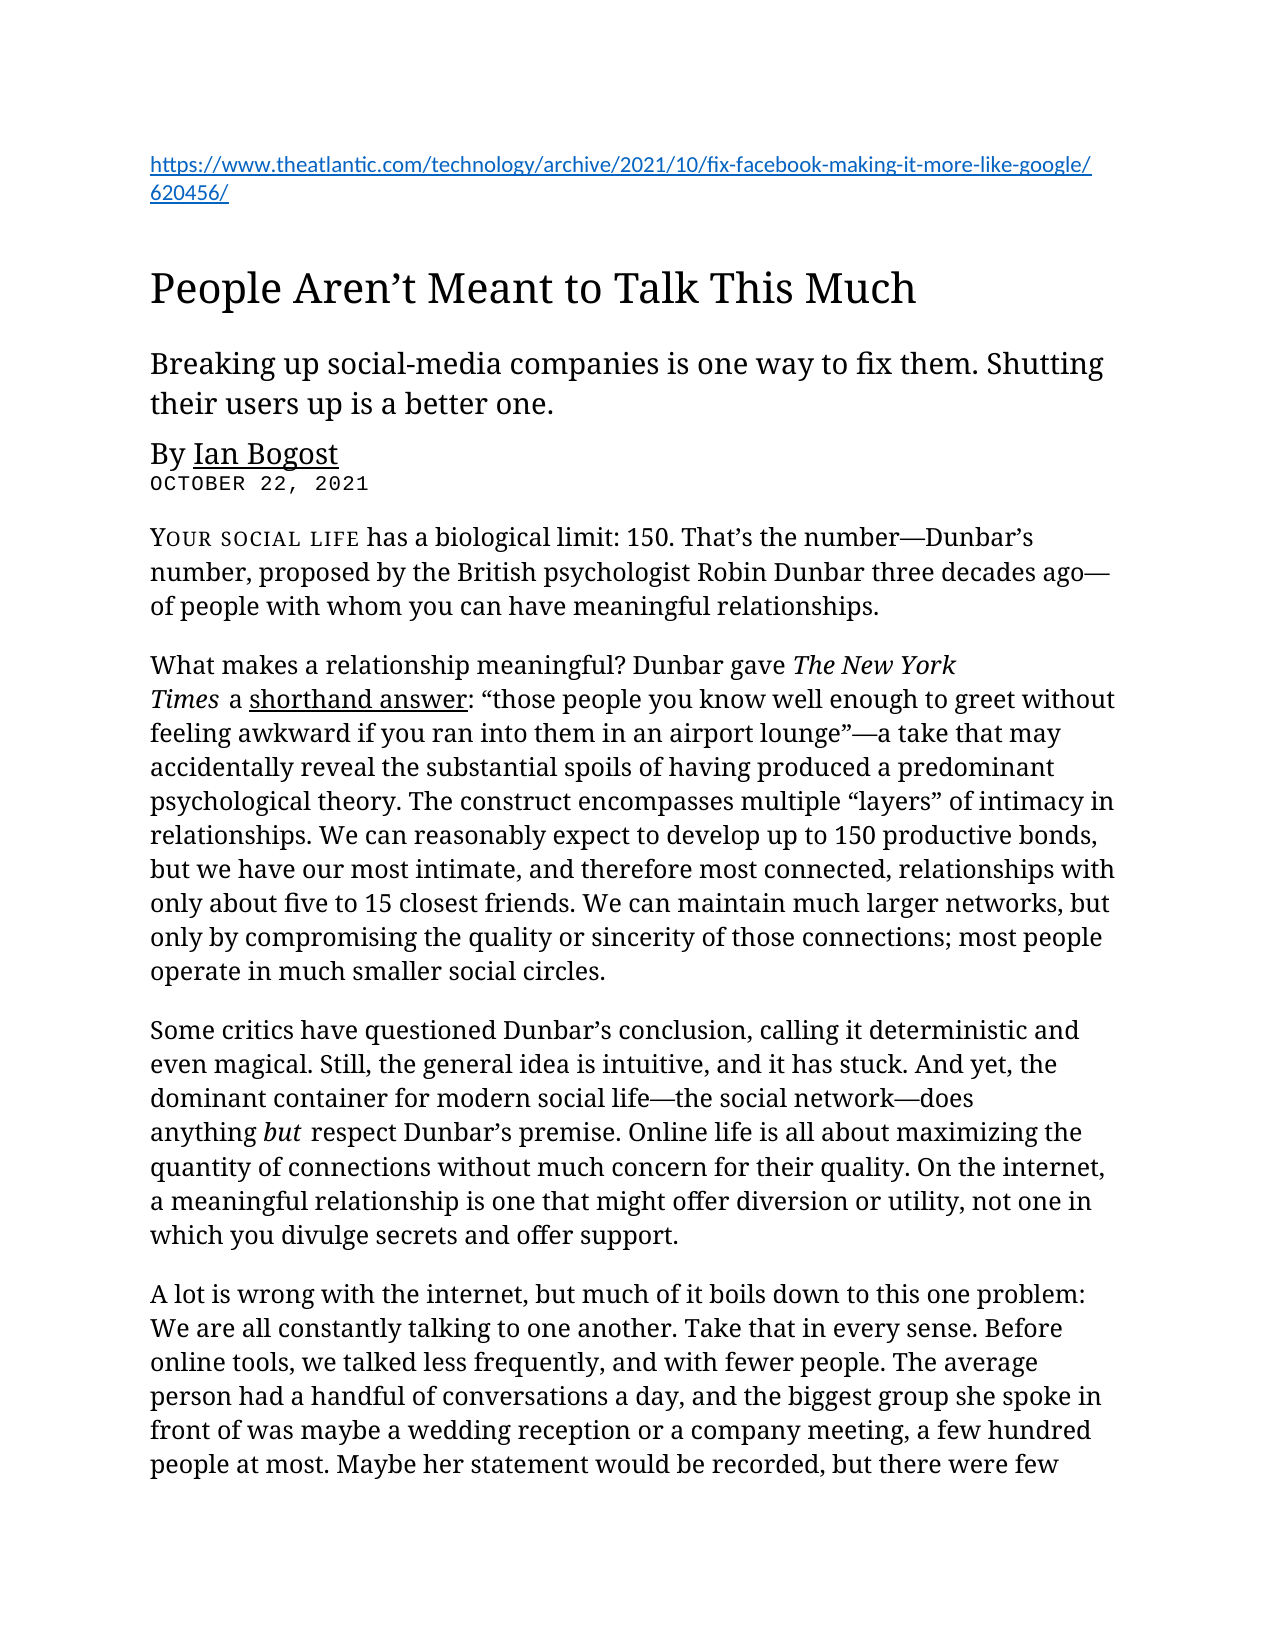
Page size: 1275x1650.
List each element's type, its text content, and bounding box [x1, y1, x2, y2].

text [150, 1276, 1125, 1481]
subtitle People Aren’t Meant to Talk This Much [150, 234, 1125, 315]
text Breaking up social-media companies is one way to fix them. Shutting their users up is a better one. [150, 343, 1125, 423]
text OCTOBER 22, 2021 [150, 473, 1125, 496]
text Some critics have questioned Dunbar’s conclusion, calling it deterministic and even magical. Still, the general idea is intuitive, and it has stuck. And yet, the dominant container for modern social life—the social network—does anything but respect Dunbar’s premise. Online life is all about maximizing the quantity of connections without much concern for their quality. On the internet, a meaningful relationship is one that might offer diversion or utility, not one in which you divulge secrets and offer support. [150, 1013, 1125, 1251]
text Your social life has a biological limit: 150. That’s the number—Dunbar’s number, proposed by the British psychologist Robin Dunbar three decades ago—of people with whom you can have meaningful relationships. [150, 520, 1125, 622]
text By Ian Bogost [150, 423, 1125, 473]
text https://www.theatlantic.com/technology/archive/2021/10/fix-facebook-making-it-more-like-google/620456/ [150, 150, 1125, 206]
text What makes a relationship meaningful? Dunbar gave The New York Times a shorthand answer: “those people you know well enough to greet without feeling awkward if you ran into them in an airport lounge”—a take that may accidentally reveal the substantial spoils of having produced a predominant psychological theory. The construct encompasses multiple “layers” of intimacy in relationships. We can reasonably expect to develop up to 150 productive bonds, but we have our most intimate, and therefore most connected, relationships with only about five to 15 closest friends. We can maintain much larger networks, but only by compromising the quality or sincerity of those connections; most people operate in much smaller social circles. [150, 647, 1125, 988]
